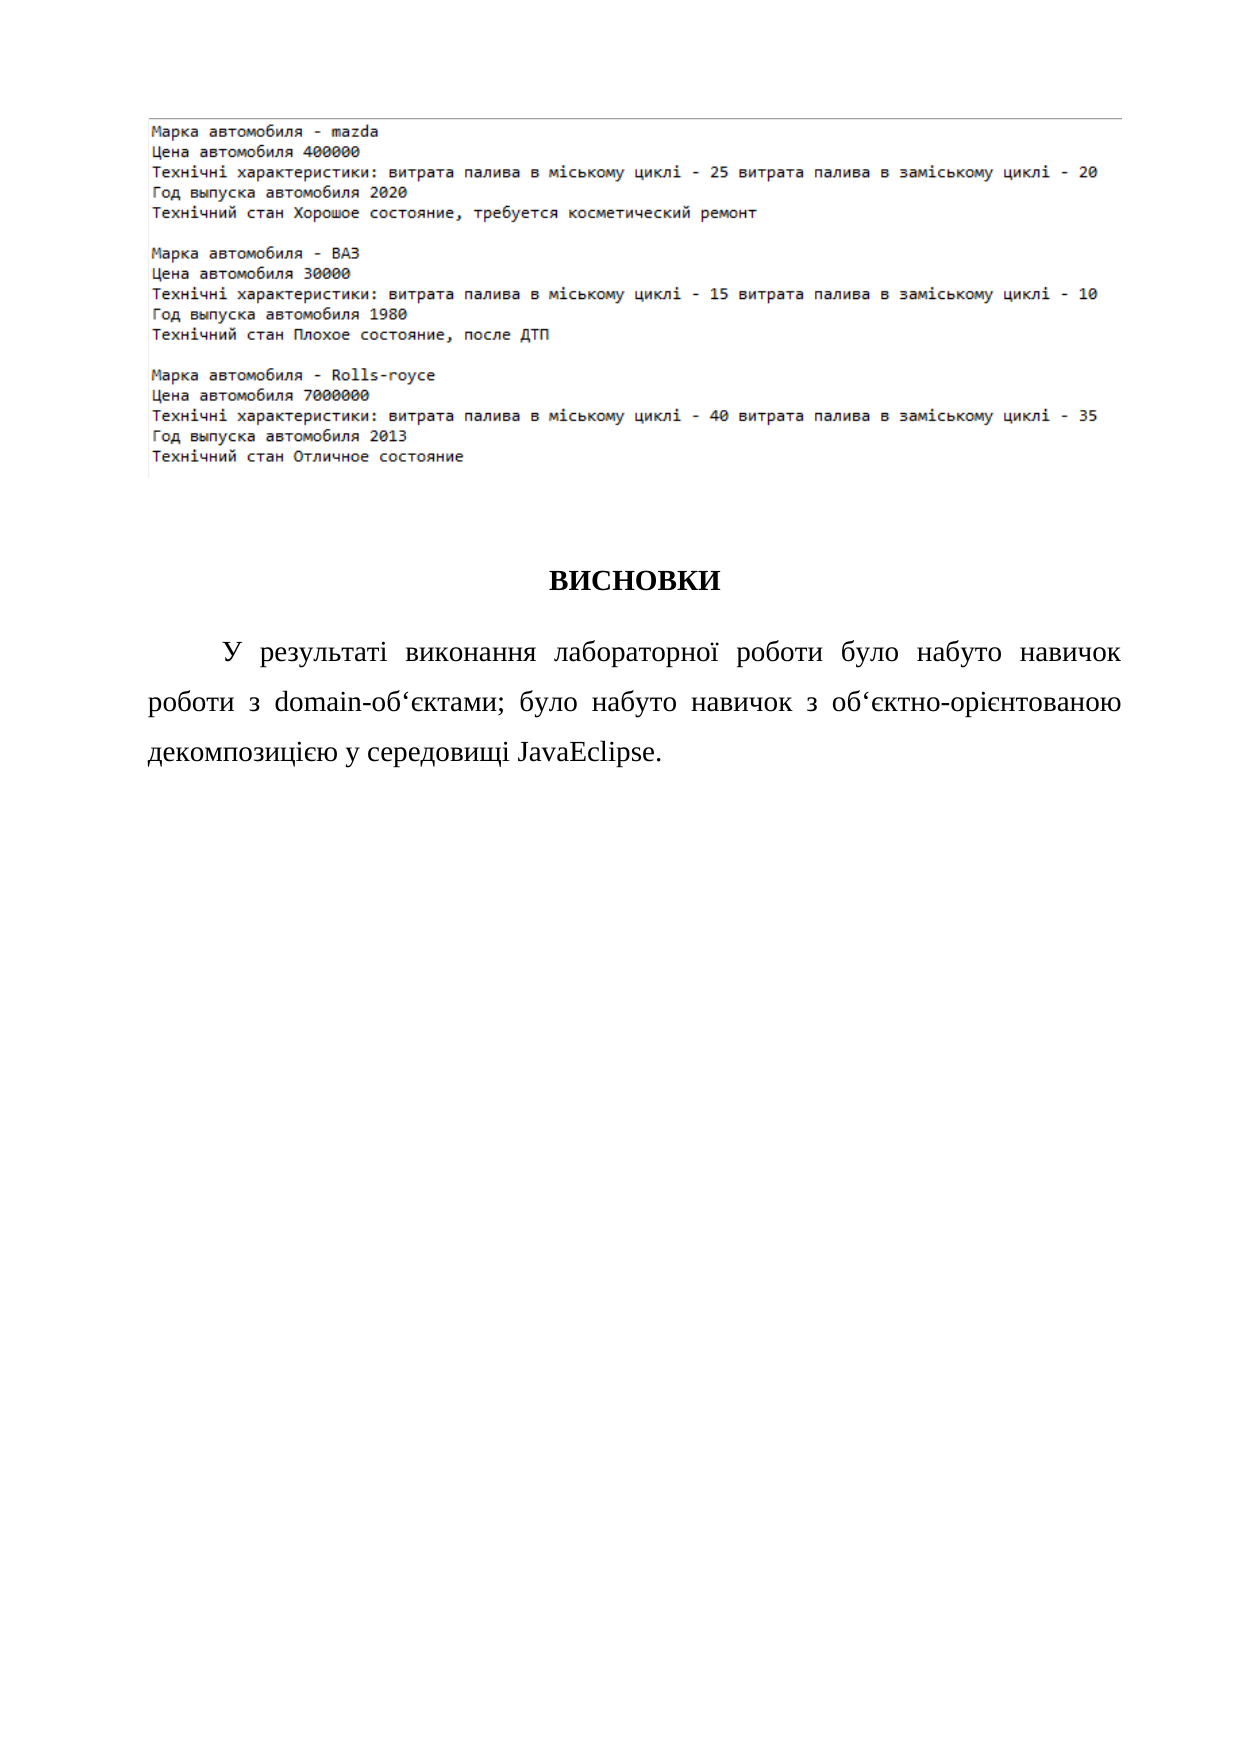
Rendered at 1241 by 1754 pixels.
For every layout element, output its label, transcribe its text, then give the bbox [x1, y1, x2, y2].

text У результаті виконання лабораторної роботи було набуто навичок роботи з domain-об‘єктами; було набуто навичок з об‘єктно-орієнтованою декомпозицією у середовищі JavaEclipse. [148, 634, 1122, 768]
text ВИСНОВКИ [148, 563, 1122, 596]
picture [148, 118, 1122, 478]
